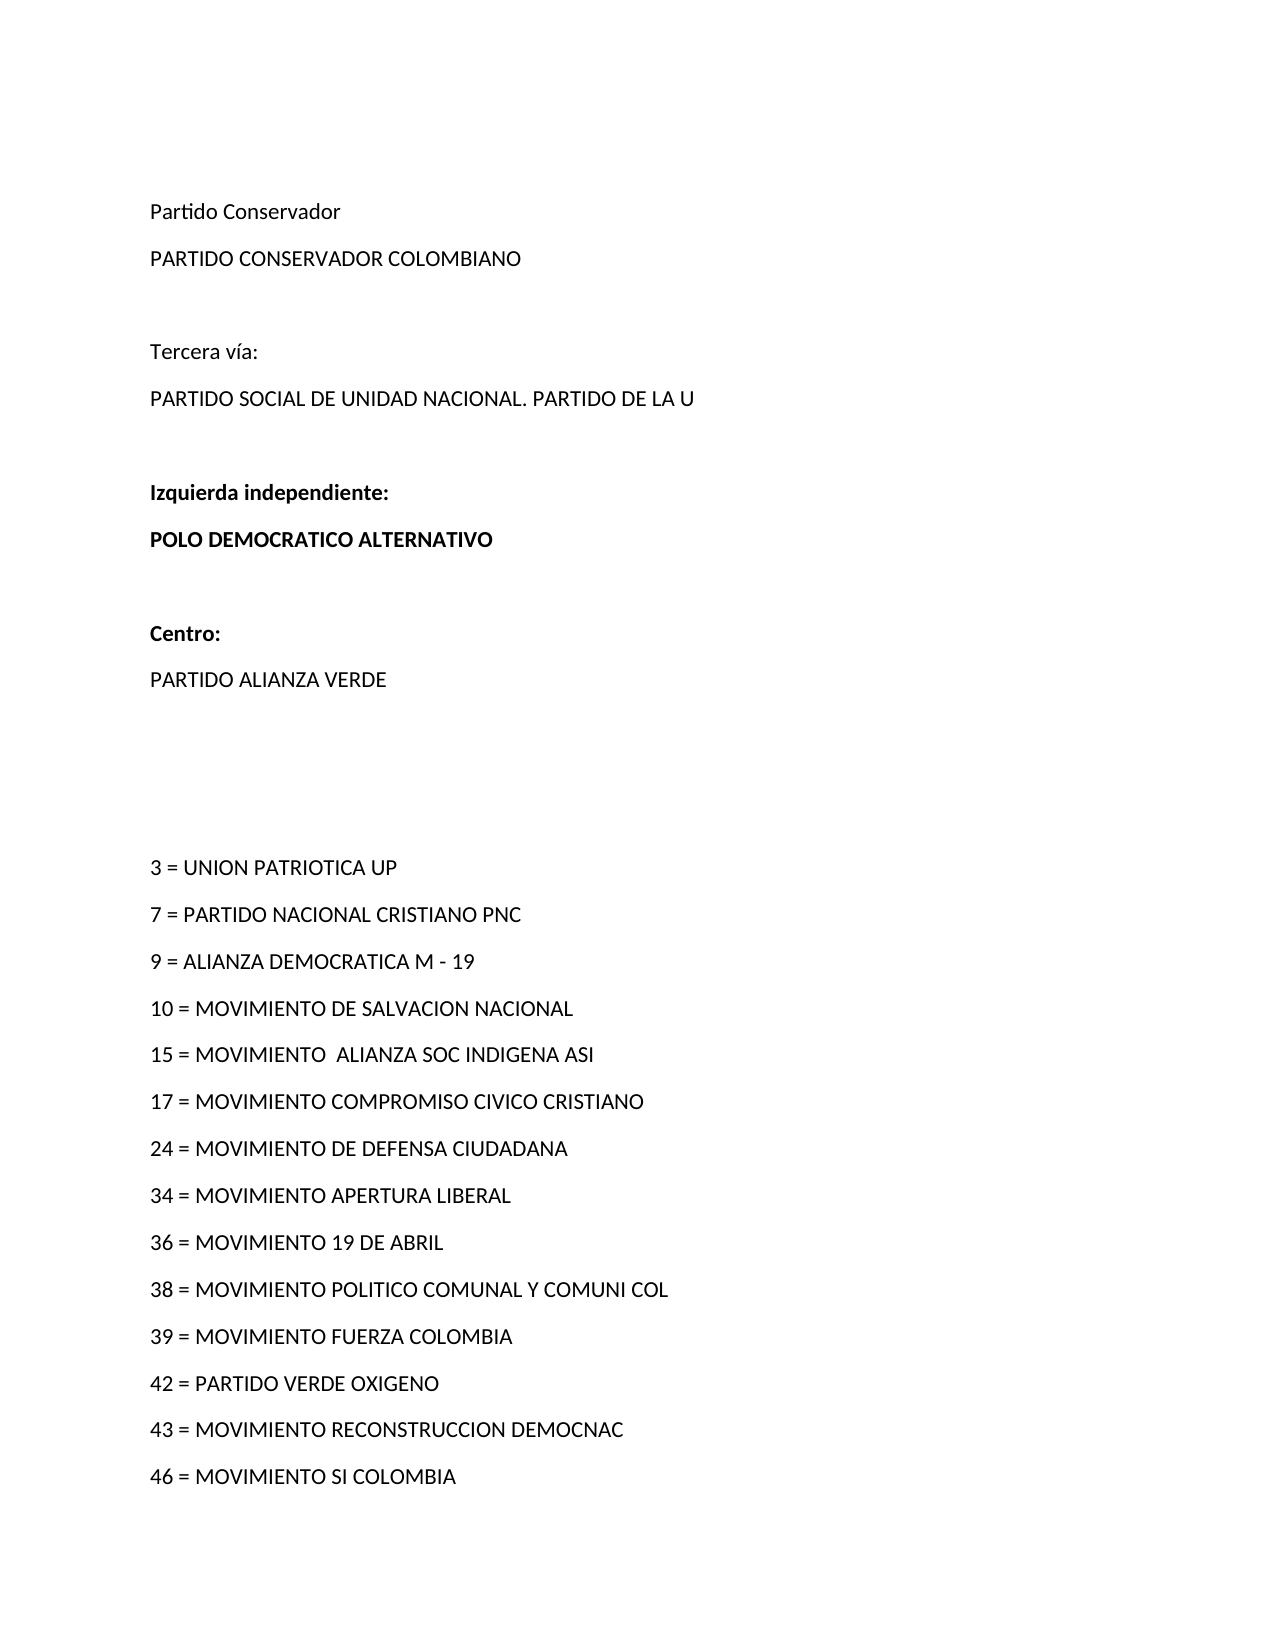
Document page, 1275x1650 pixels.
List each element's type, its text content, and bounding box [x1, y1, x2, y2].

text 24 = MOVIMIENTO DE DEFENSA CIUDADANA [150, 1134, 1125, 1162]
text 46 = MOVIMIENTO SI COLOMBIA [150, 1462, 1125, 1491]
text 15 = MOVIMIENTO ALIANZA SOC INDIGENA ASI [150, 1041, 1125, 1069]
text Partido Conservador [150, 197, 1125, 225]
text PARTIDO CONSERVADOR COLOMBIANO [150, 244, 1125, 272]
text 38 = MOVIMIENTO POLITICO COMUNAL Y COMUNI COL [150, 1275, 1125, 1303]
text POLO DEMOCRATICO ALTERNATIVO [150, 525, 1125, 553]
text 7 = PARTIDO NACIONAL CRISTIANO PNC [150, 900, 1125, 928]
text 43 = MOVIMIENTO RECONSTRUCCION DEMOCNAC [150, 1416, 1125, 1444]
text 36 = MOVIMIENTO 19 DE ABRIL [150, 1228, 1125, 1256]
text 10 = MOVIMIENTO DE SALVACION NACIONAL [150, 994, 1125, 1022]
text 3 = UNION PATRIOTICA UP [150, 853, 1125, 881]
text 39 = MOVIMIENTO FUERZA COLOMBIA [150, 1322, 1125, 1350]
text 17 = MOVIMIENTO COMPROMISO CIVICO CRISTIANO [150, 1087, 1125, 1116]
text PARTIDO SOCIAL DE UNIDAD NACIONAL. PARTIDO DE LA U [150, 384, 1125, 412]
text 34 = MOVIMIENTO APERTURA LIBERAL [150, 1181, 1125, 1209]
text Tercera vía: [150, 337, 1125, 366]
text Izquierda independiente: [150, 478, 1125, 506]
text PARTIDO ALIANZA VERDE [150, 666, 1125, 694]
text 9 = ALIANZA DEMOCRATICA M - 19 [150, 947, 1125, 975]
text Centro: [150, 619, 1125, 647]
text 42 = PARTIDO VERDE OXIGENO [150, 1369, 1125, 1397]
